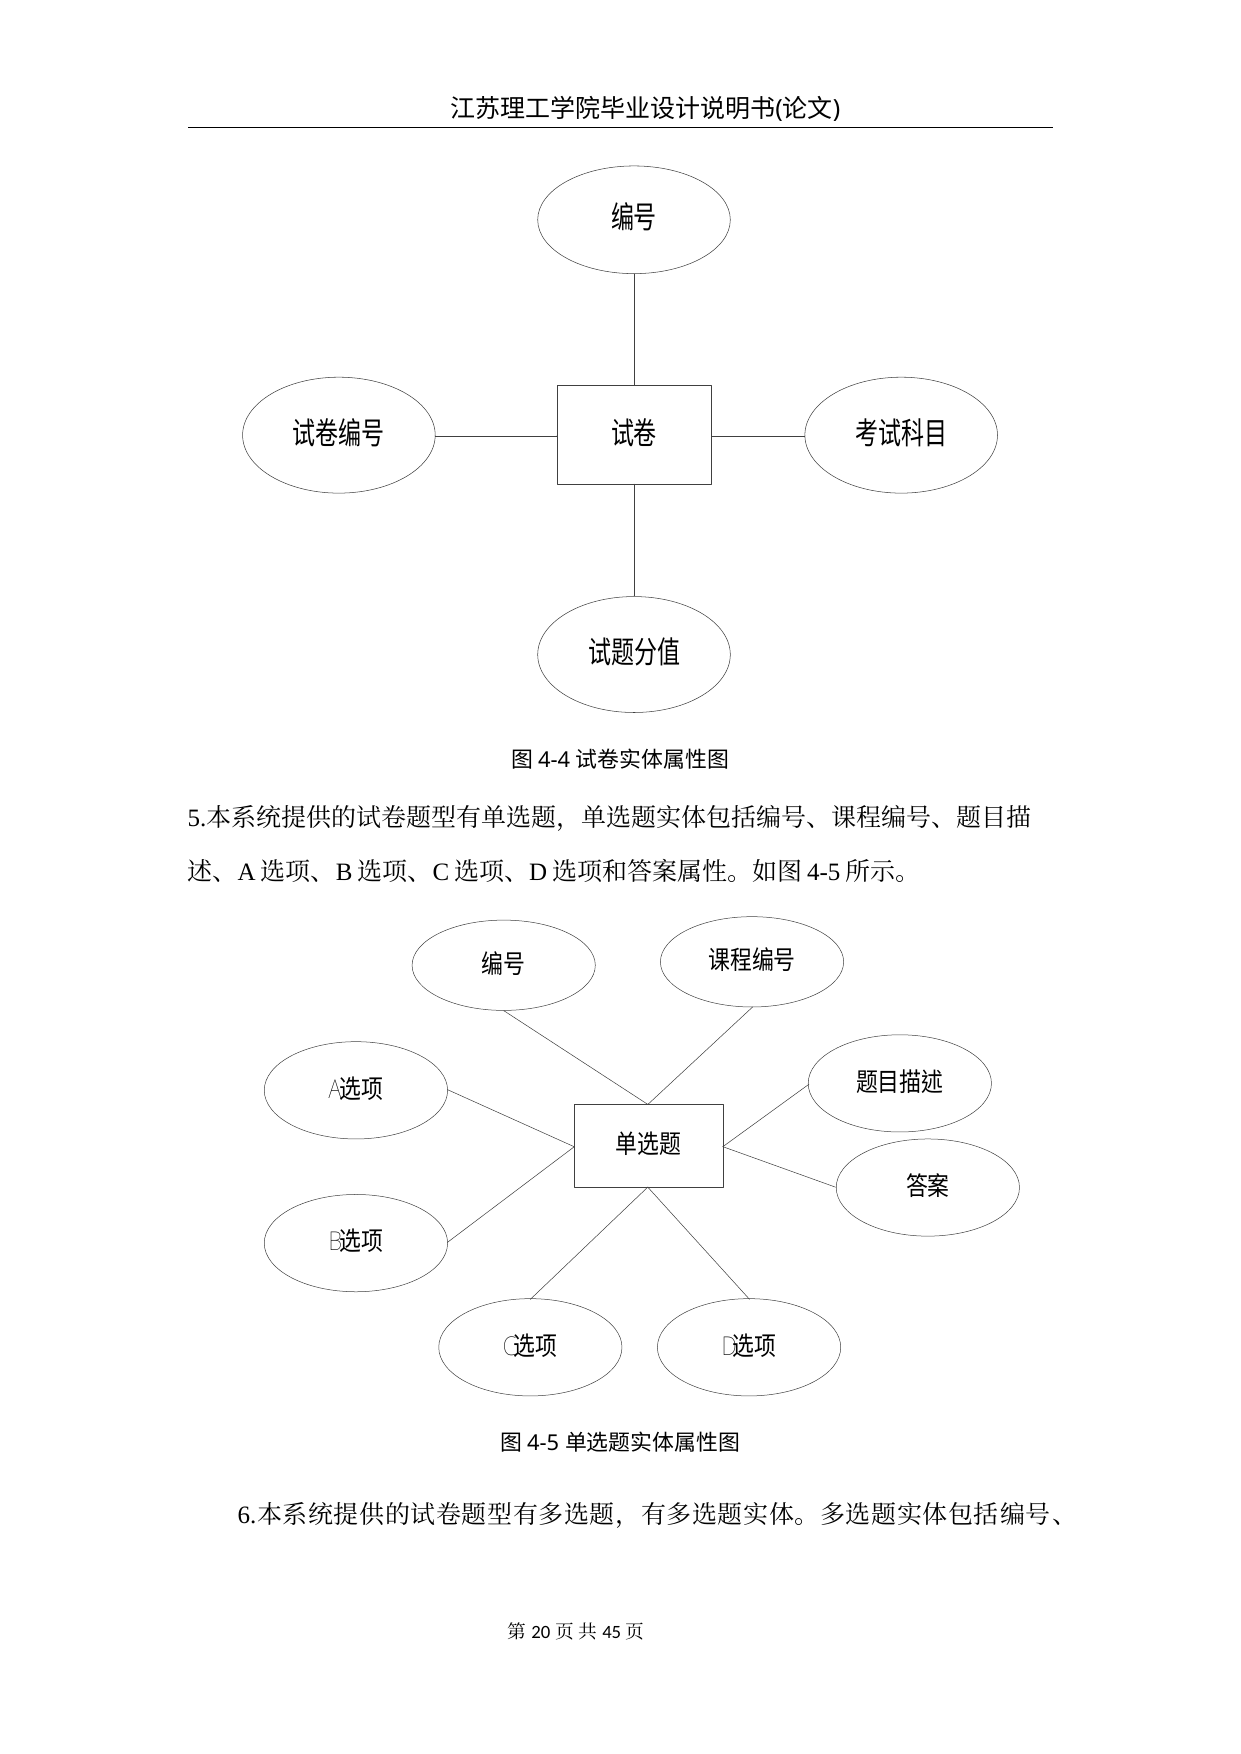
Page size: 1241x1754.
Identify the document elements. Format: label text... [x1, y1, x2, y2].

text 图4-4 试卷实体属性图 [187, 742, 1053, 773]
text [187, 1480, 1053, 1545]
text 图4-5 单选题实体属性图 [187, 1424, 1053, 1456]
list 本系统提供的试卷题型有单选题，单选题实体包括编号、课程编号、题目描述、A选项、B选项、C选项、D选项和答案属性。如图4-5所示。 [187, 797, 1053, 887]
